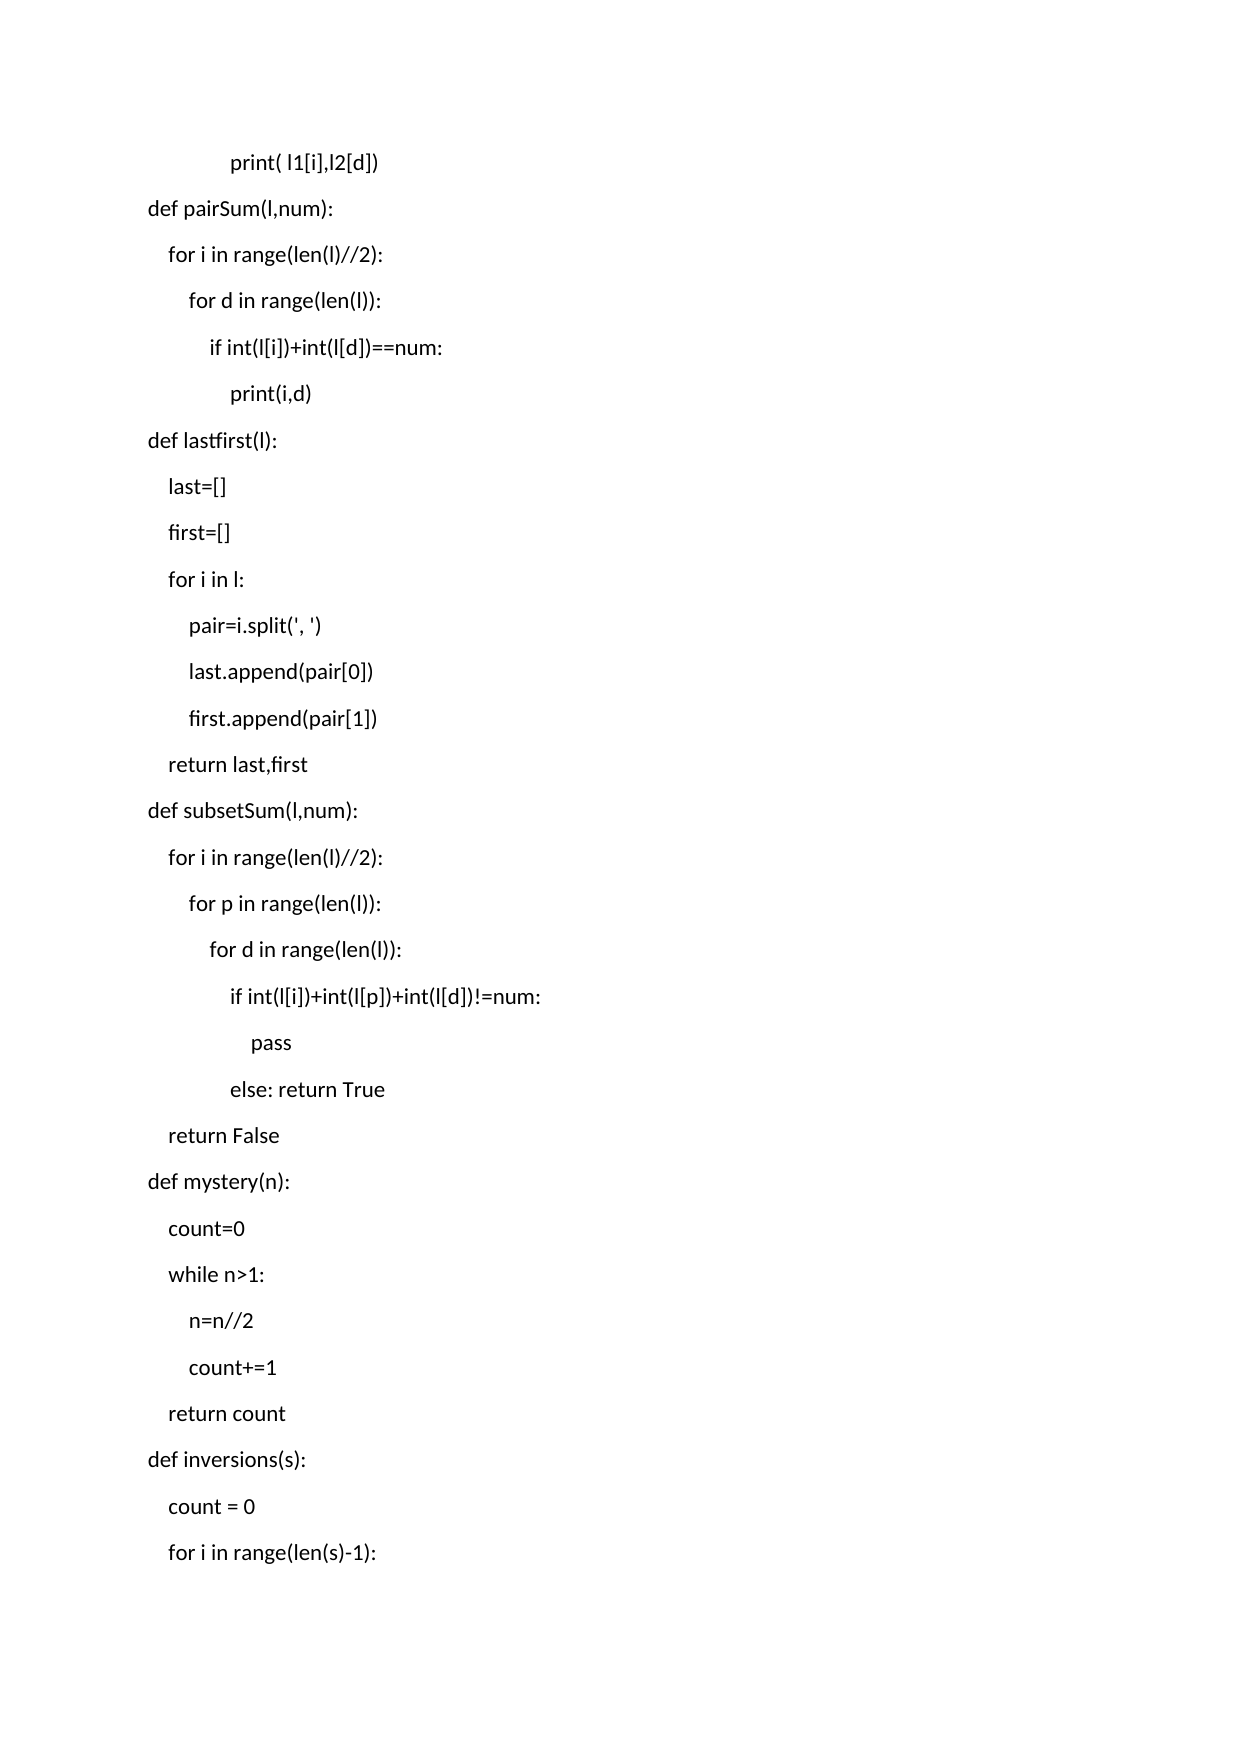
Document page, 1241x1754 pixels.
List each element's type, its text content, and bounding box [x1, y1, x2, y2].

text last=[] [148, 472, 1093, 500]
text first=[] [148, 518, 1093, 546]
text return count [148, 1399, 1093, 1427]
text def subsetSum(l,num): [148, 797, 1093, 824]
text count=0 [148, 1214, 1093, 1242]
text def lastfirst(l): [148, 426, 1093, 454]
text else: return True [148, 1075, 1093, 1103]
text for d in range(len(l)): [148, 287, 1093, 315]
text if int(l[i])+int(l[p])+int(l[d])!=num: [148, 982, 1093, 1010]
text pair=i.split(', ') [148, 611, 1093, 639]
text def mystery(n): [148, 1167, 1093, 1195]
text for d in range(len(l)): [148, 936, 1093, 964]
text for i in range(len(s)-1): [148, 1538, 1093, 1566]
text for i in l: [148, 565, 1093, 593]
text def pairSum(l,num): [148, 194, 1093, 222]
text for i in range(len(l)//2): [148, 240, 1093, 268]
text first.append(pair[1]) [148, 704, 1093, 732]
text last.append(pair[0]) [148, 657, 1093, 686]
text print( l1[i],l2[d]) [148, 148, 1093, 176]
text n=n//2 [148, 1306, 1093, 1334]
text def inversions(s): [148, 1446, 1093, 1473]
text return False [148, 1121, 1093, 1149]
text count+=1 [148, 1353, 1093, 1381]
text return last,first [148, 750, 1093, 778]
text pass [148, 1028, 1093, 1056]
text print(i,d) [148, 379, 1093, 407]
text while n>1: [148, 1260, 1093, 1288]
text count = 0 [148, 1492, 1093, 1520]
text for p in range(len(l)): [148, 889, 1093, 917]
text if int(l[i])+int(l[d])==num: [148, 333, 1093, 361]
text for i in range(len(l)//2): [148, 843, 1093, 871]
